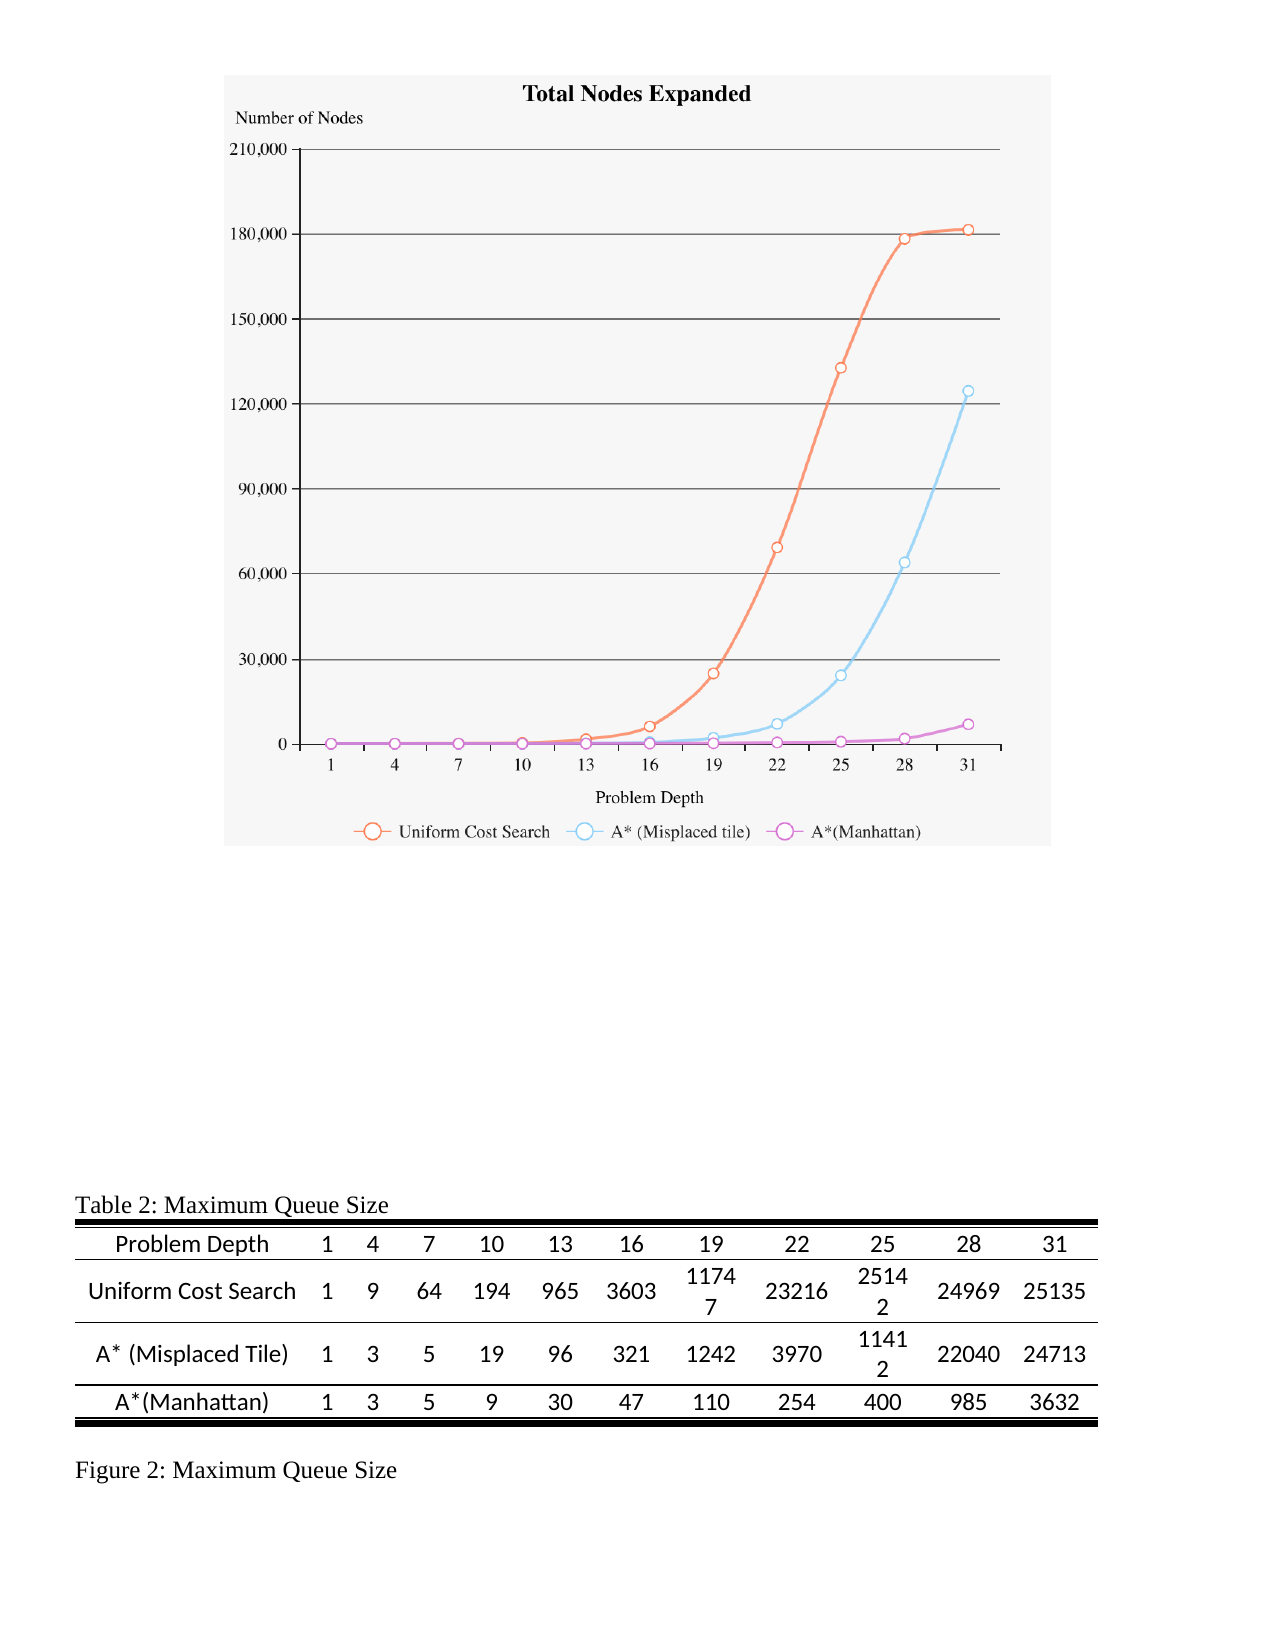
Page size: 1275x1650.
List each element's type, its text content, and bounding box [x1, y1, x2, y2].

table_header 25 [840, 1228, 926, 1259]
table_header Problem Depth [75, 1228, 309, 1259]
table_cell 965 [526, 1260, 594, 1321]
table_cell 1 [309, 1323, 344, 1384]
table_cell 30 [526, 1386, 594, 1417]
table_cell 5 [401, 1386, 457, 1417]
table_cell A* (Misplaced Tile) [75, 1323, 309, 1384]
table_header 7 [401, 1228, 457, 1259]
table_cell A*(Manhattan) [75, 1386, 309, 1417]
table_cell 5 [401, 1323, 457, 1384]
table_cell 254 [754, 1386, 840, 1417]
table_header 10 [457, 1228, 526, 1259]
table_cell 96 [526, 1323, 594, 1384]
table_cell 321 [595, 1323, 668, 1384]
table_cell Uniform Cost Search [75, 1260, 309, 1321]
table_cell 400 [840, 1386, 926, 1417]
table_header 13 [526, 1228, 594, 1259]
table_cell 24713 [1012, 1323, 1097, 1384]
table_cell 25135 [1012, 1260, 1097, 1321]
table_cell 110 [668, 1386, 754, 1417]
table_cell 11747 [668, 1260, 754, 1321]
table_cell 3970 [754, 1323, 840, 1384]
table_cell 3 [345, 1386, 401, 1417]
table_header 22 [754, 1228, 840, 1259]
table_cell 985 [926, 1386, 1012, 1417]
table_header 1 [309, 1228, 344, 1259]
table_cell 1 [309, 1386, 344, 1417]
text Table 2: Maximum Queue Size [75, 1190, 1200, 1219]
table_header 4 [345, 1228, 401, 1259]
table_cell 1 [309, 1260, 344, 1321]
table_cell 3 [345, 1323, 401, 1384]
table_header 31 [1012, 1228, 1097, 1259]
table_header 28 [926, 1228, 1012, 1259]
table_cell 11412 [840, 1323, 926, 1384]
table_cell 24969 [926, 1260, 1012, 1321]
text Figure 2: Maximum Queue Size [75, 1455, 1200, 1484]
table_cell 9 [457, 1386, 526, 1417]
table_cell 1242 [668, 1323, 754, 1384]
table_header 16 [595, 1228, 668, 1259]
table_cell 19 [457, 1323, 526, 1384]
table_cell 23216 [754, 1260, 840, 1321]
table_cell 47 [595, 1386, 668, 1417]
table_cell 25142 [840, 1260, 926, 1321]
table_cell 64 [401, 1260, 457, 1321]
picture [223, 75, 1052, 846]
table_cell 3632 [1012, 1386, 1097, 1417]
table_cell 3603 [595, 1260, 668, 1321]
table_cell 22040 [926, 1323, 1012, 1384]
table_cell 9 [345, 1260, 401, 1321]
table_header 19 [668, 1228, 754, 1259]
table_cell 194 [457, 1260, 526, 1321]
